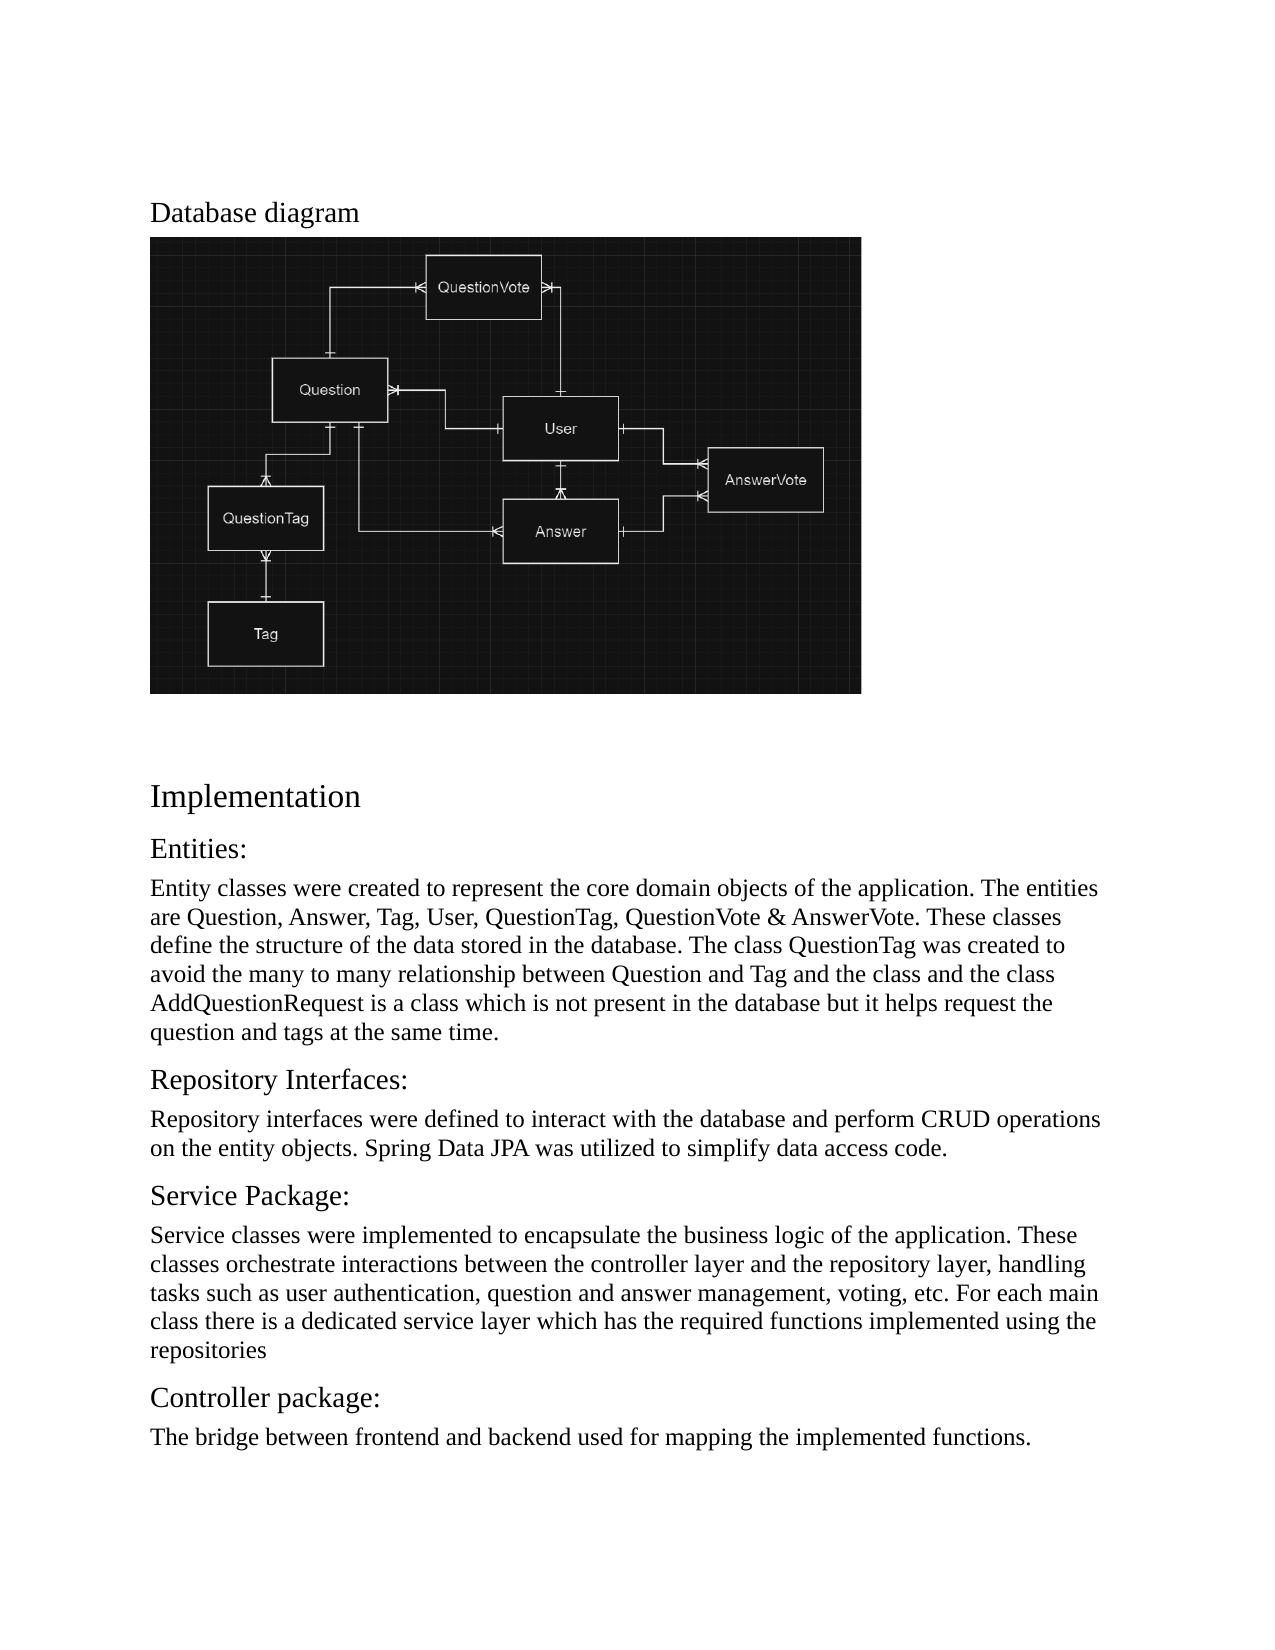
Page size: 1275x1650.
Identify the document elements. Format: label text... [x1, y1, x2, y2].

text The bridge between frontend and backend used for mapping the implemented functions. [150, 1422, 1125, 1451]
text Entity classes were created to represent the core domain objects of the application. The entities are Question, Answer, Tag, User, QuestionTag, QuestionVote & AnswerVote. These classes define the structure of the data stored in the database. The class QuestionTag was created to avoid the many to many relationship between Question and Tag and the class and the class AddQuestionRequest is a class which is not present in the database but it helps request the question and tags at the same time. [150, 873, 1125, 1046]
subtitle Implementation [150, 776, 1125, 814]
subtitle Database diagram [150, 195, 1125, 229]
subtitle Repository Interfaces: [150, 1062, 1125, 1096]
text Repository interfaces were defined to interact with the database and perform CRUD operations on the entity objects. Spring Data JPA was utilized to simplify data access code. [150, 1104, 1125, 1162]
text Service classes were implemented to encapsulate the business logic of the application. These classes orchestrate interactions between the controller layer and the repository layer, handling tasks such as user authentication, question and answer management, voting, etc. For each main class there is a dedicated service layer which has the required functions implemented using the repositories [150, 1220, 1125, 1364]
subtitle Controller package: [150, 1381, 1125, 1414]
picture [150, 237, 862, 694]
subtitle Service Package: [150, 1178, 1125, 1212]
subtitle Entities: [150, 831, 1125, 865]
